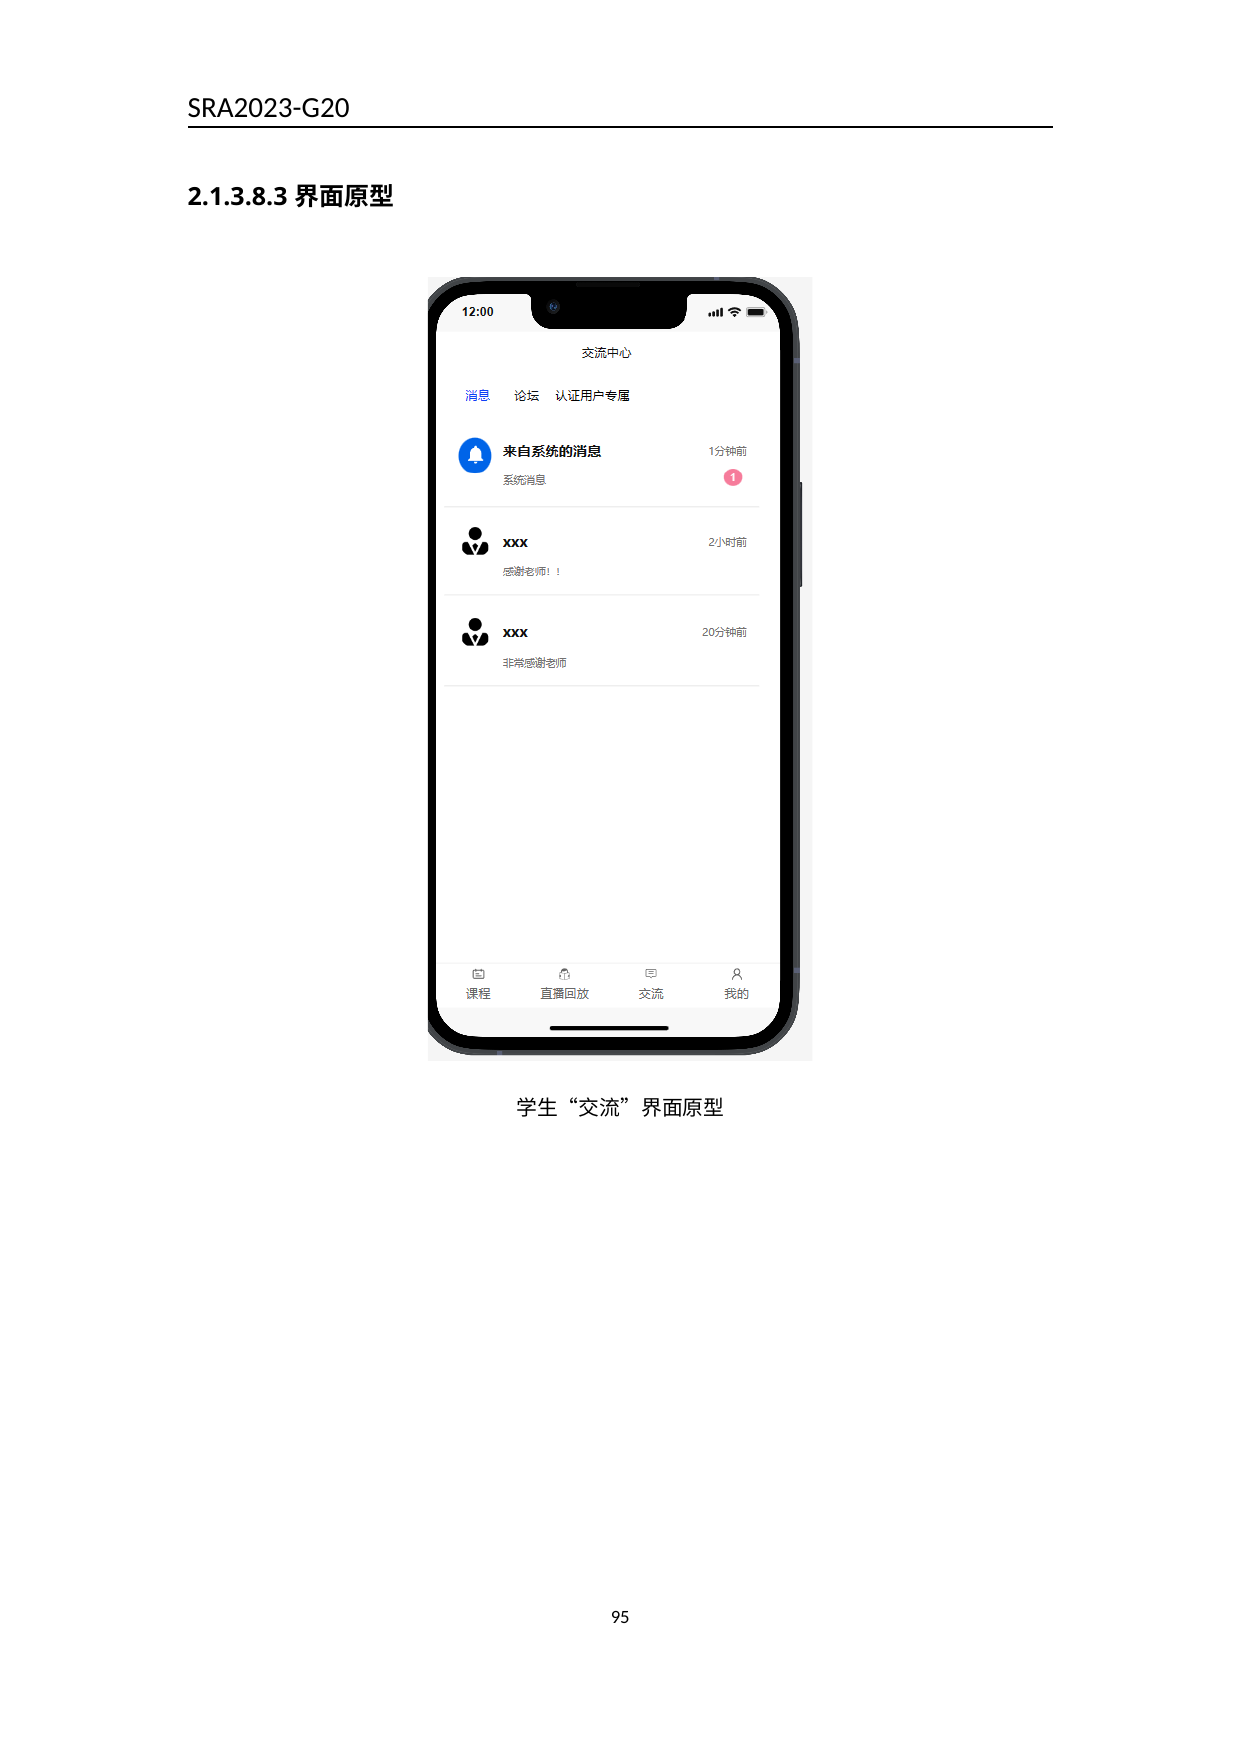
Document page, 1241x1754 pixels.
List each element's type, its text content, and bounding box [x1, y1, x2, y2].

picture [427, 277, 813, 1061]
subtitle 2.1.3.8.3 界面原型 [187, 162, 1053, 227]
text 学生“交流”界面原型 [187, 1090, 1053, 1122]
